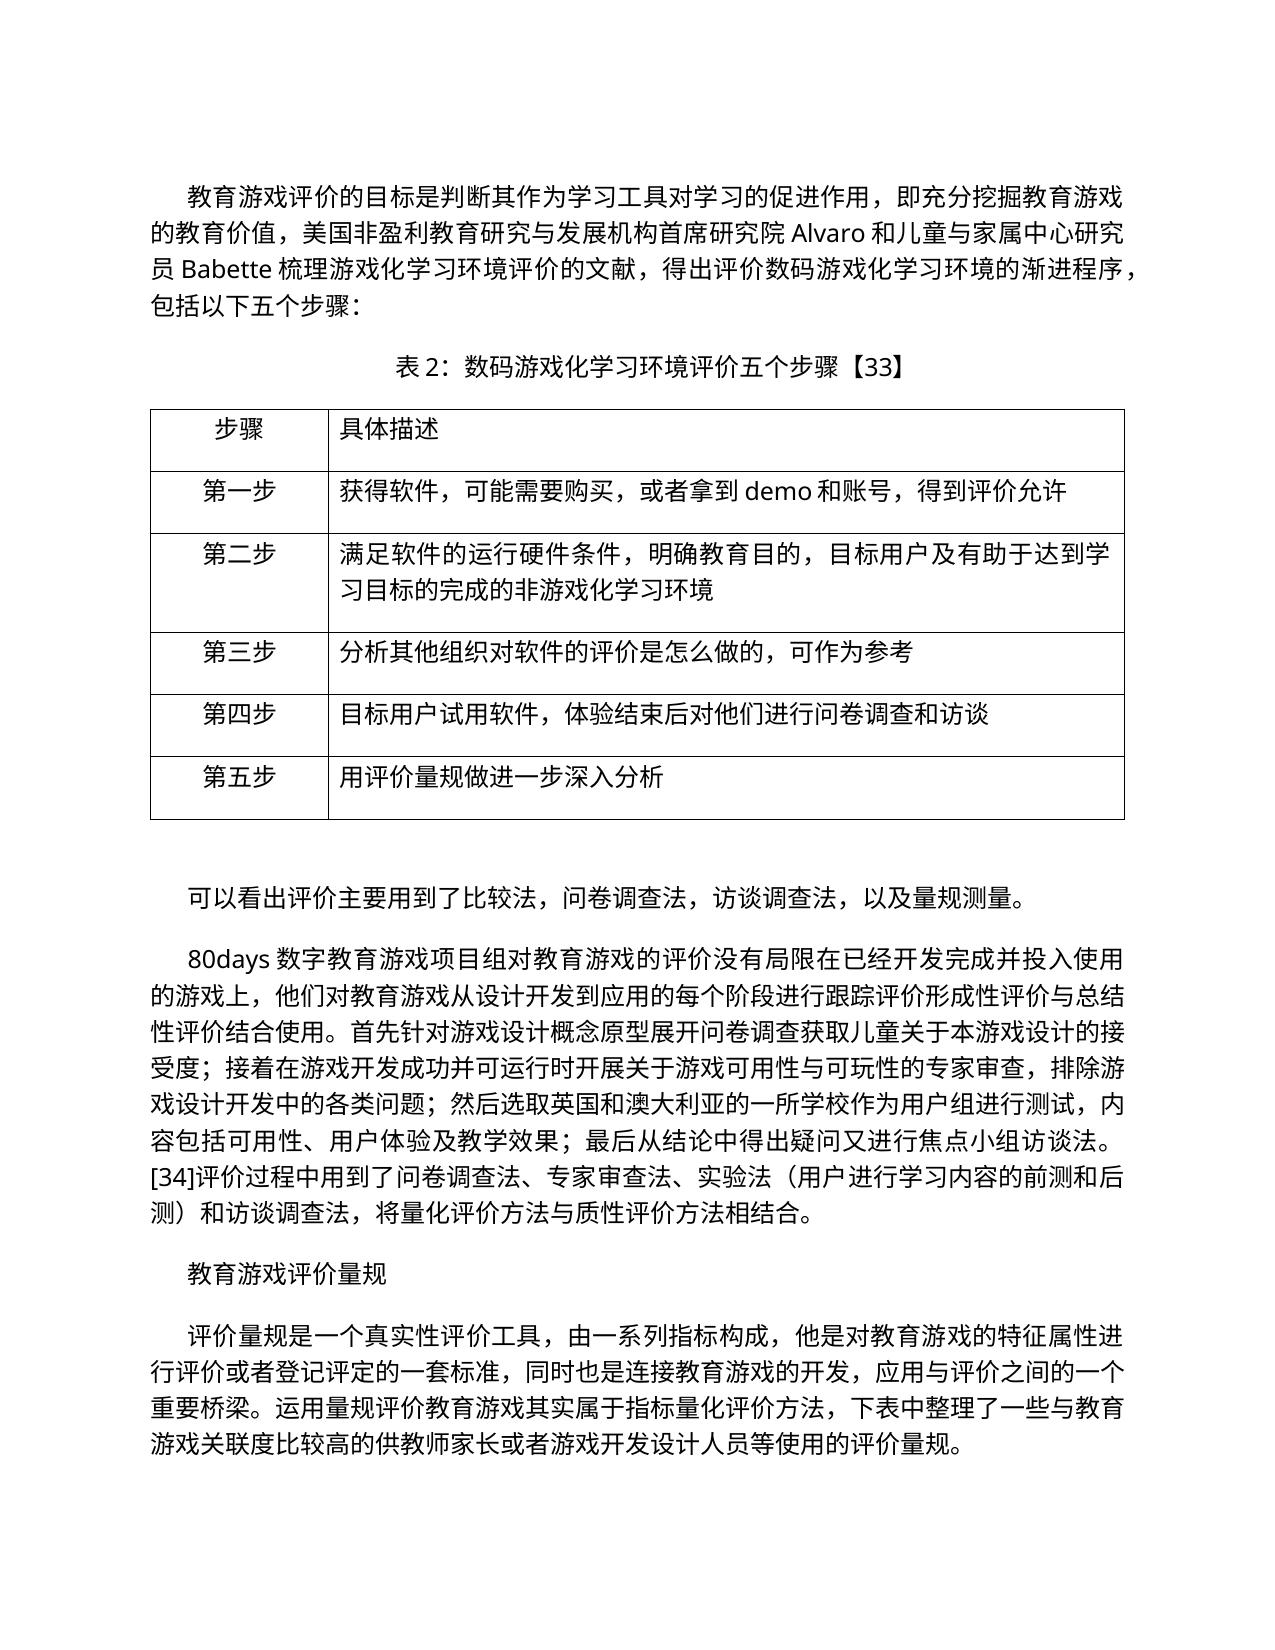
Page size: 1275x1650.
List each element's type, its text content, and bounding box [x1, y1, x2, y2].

table_cell 第三步 [151, 633, 328, 694]
text 教育游戏评价的目标是判断其作为学习工具对学习的促进作用，即充分挖掘教育游戏的教育价值，美国非盈利教育研究与发展机构首席研究院Alvaro和儿童与家属中心研究员Babette梳理游戏化学习环境评价的文献，得出评价数码游戏化学习环境的渐进程序，包括以下五个步骤： [150, 177, 1125, 322]
text 80days数字教育游戏项目组对教育游戏的评价没有局限在已经开发完成并投入使用的游戏上，他们对教育游戏从设计开发到应用的每个阶段进行跟踪评价形成性评价与总结性评价结合使用。首先针对游戏设计概念原型展开问卷调查获取儿童关于本游戏设计的接受度；接着在游戏开发成功并可运行时开展关于游戏可用性与可玩性的专家审查，排除游戏设计开发中的各类问题；然后选取英国和澳大利亚的一所学校作为用户组进行测试，内容包括可用性、用户体验及教学效果；最后从结论中得出疑问又进行焦点小组访谈法。[34]评价过程中用到了问卷调查法、专家审查法、实验法（用户进行学习内容的前测和后测）和访谈调查法，将量化评价方法与质性评价方法相结合。 [150, 940, 1125, 1230]
text 可以看出评价主要用到了比较法，问卷调查法，访谈调查法，以及量规测量。 [150, 878, 1125, 915]
table_cell 目标用户试用软件，体验结束后对他们进行问卷调查和访谈 [329, 695, 1124, 756]
table_header 步骤 [151, 410, 328, 471]
table_cell 获得软件，可能需要购买，或者拿到demo和账号，得到评价允许 [329, 472, 1124, 533]
text 教育游戏评价量规 [150, 1255, 1125, 1291]
text 评价量规是一个真实性评价工具，由一系列指标构成，他是对教育游戏的特征属性进行评价或者登记评定的一套标准，同时也是连接教育游戏的开发，应用与评价之间的一个重要桥梁。运用量规评价教育游戏其实属于指标量化评价方法，下表中整理了一些与教育游戏关联度比较高的供教师家长或者游戏开发设计人员等使用的评价量规。 [150, 1316, 1125, 1461]
table_cell 第四步 [151, 695, 328, 756]
table_cell 第一步 [151, 472, 328, 533]
table_header 具体描述 [329, 410, 1124, 471]
table_cell 满足软件的运行硬件条件，明确教育目的，目标用户及有助于达到学习目标的完成的非游戏化学习环境 [329, 534, 1124, 632]
table_cell 分析其他组织对软件的评价是怎么做的，可作为参考 [329, 633, 1124, 694]
table_cell 用评价量规做进一步深入分析 [329, 757, 1124, 818]
table_cell 第五步 [151, 757, 328, 818]
text 表2：数码游戏化学习环境评价五个步骤【33】 [150, 347, 1125, 383]
table_cell 第二步 [151, 534, 328, 632]
